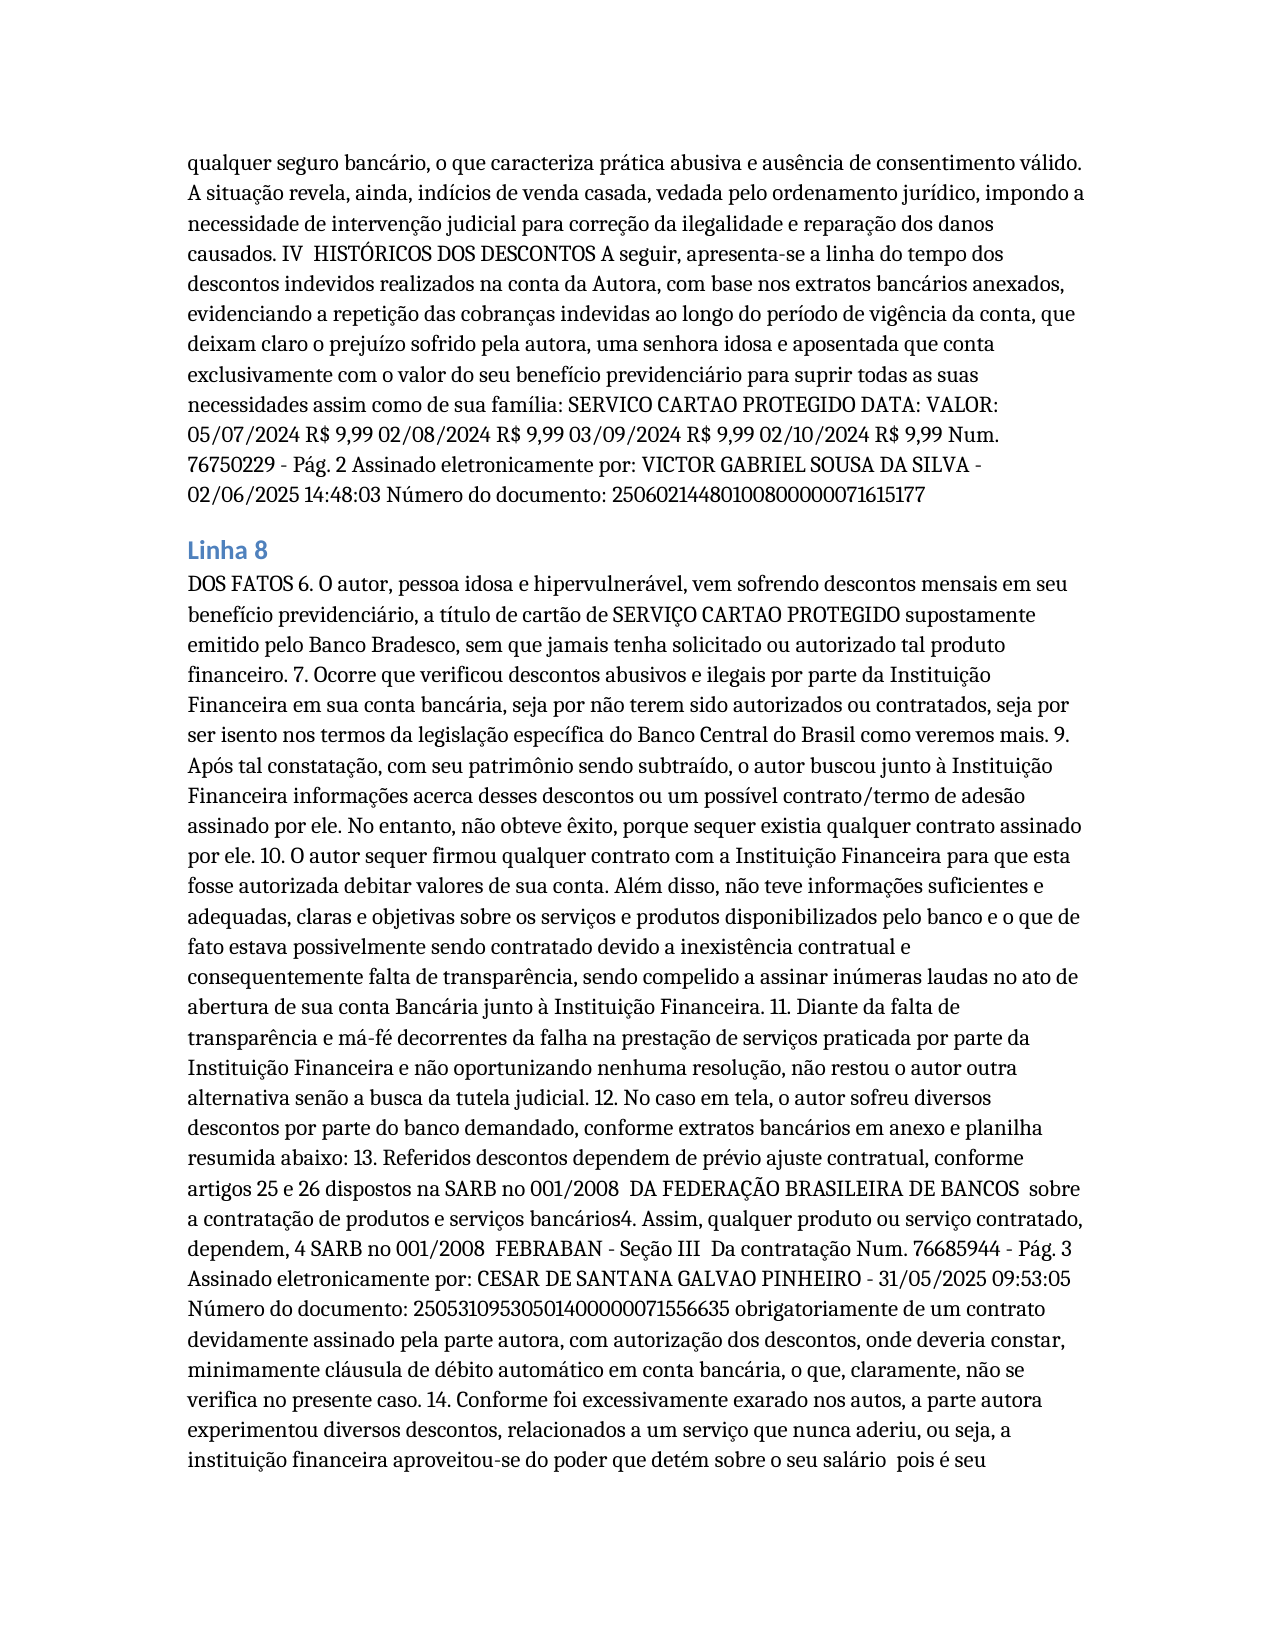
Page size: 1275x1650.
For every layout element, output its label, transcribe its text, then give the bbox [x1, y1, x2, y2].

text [187, 150, 1087, 509]
subtitle Linha 8 [187, 533, 1087, 566]
